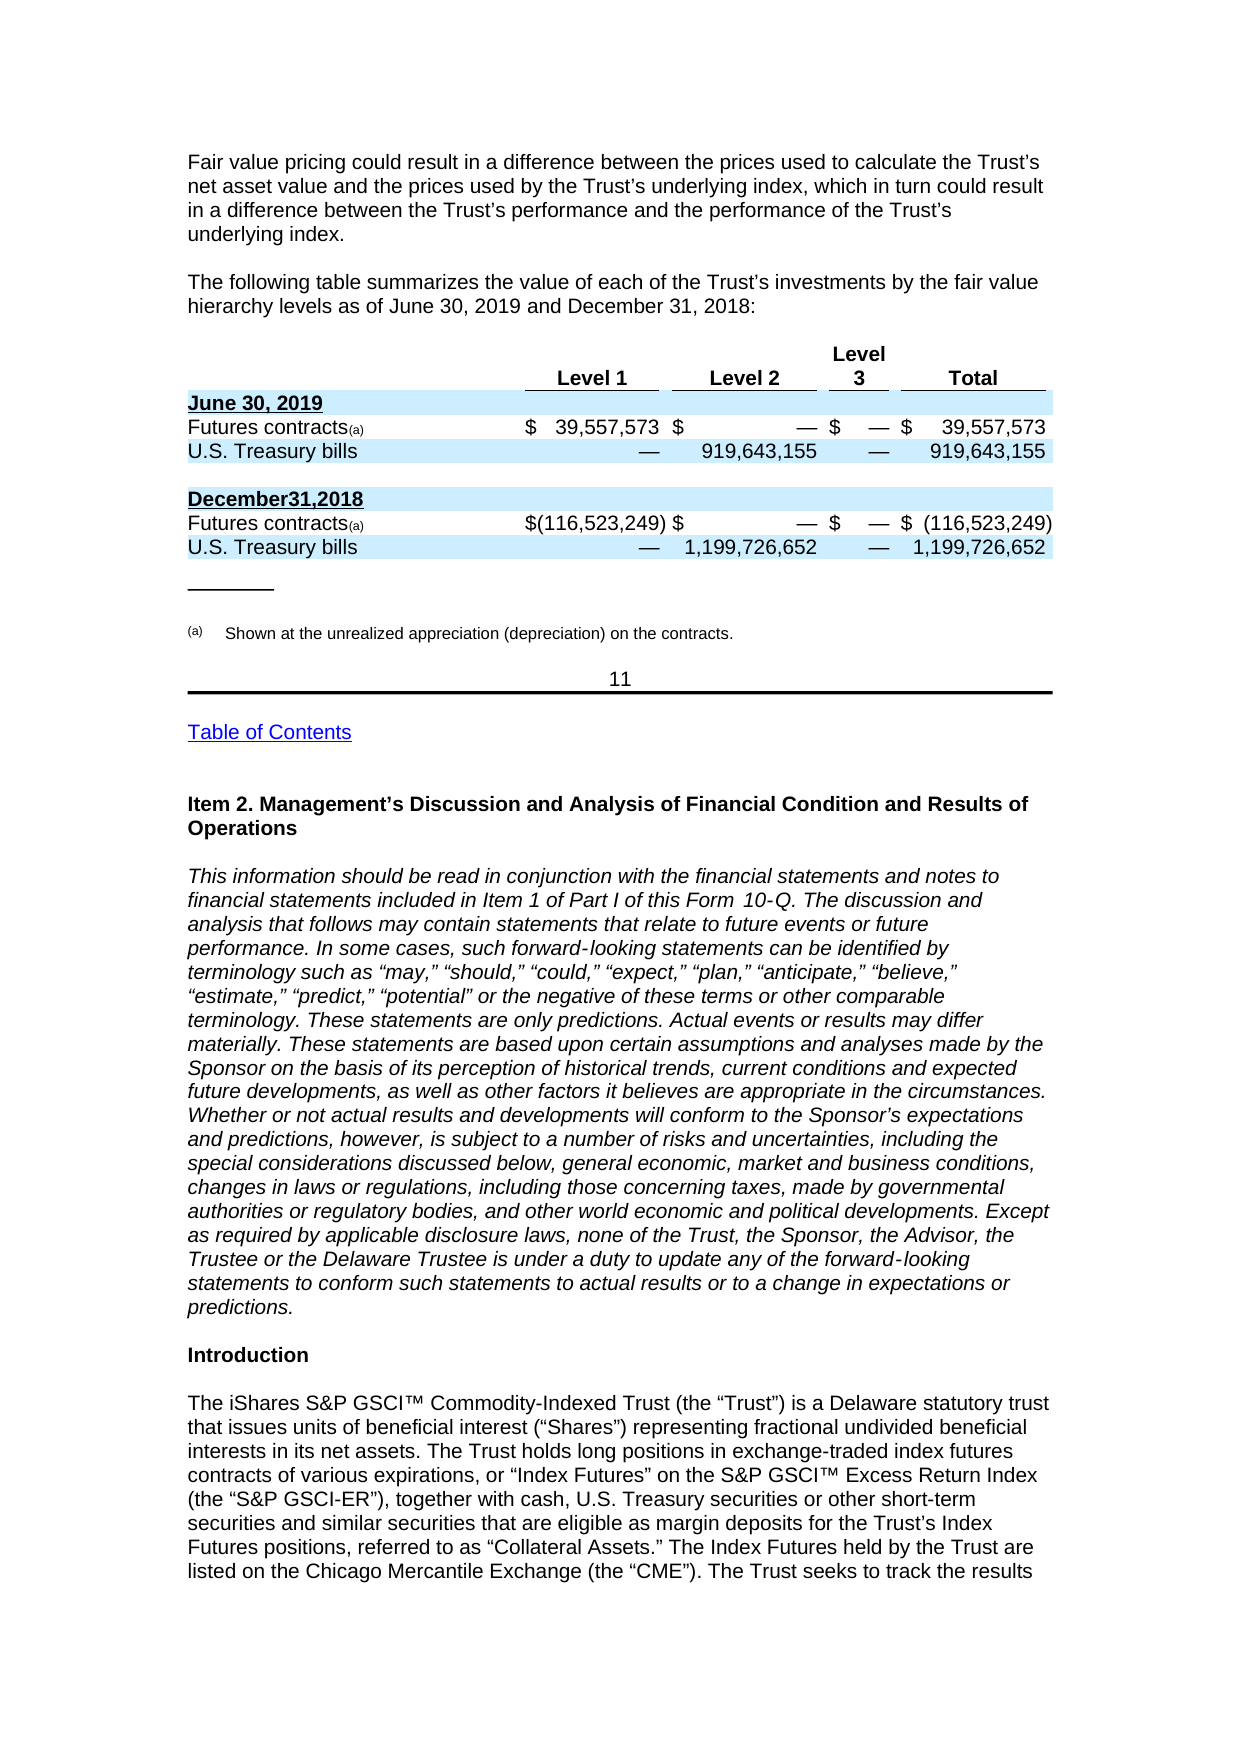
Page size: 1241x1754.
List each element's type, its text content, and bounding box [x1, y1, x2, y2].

text 11 [187, 667, 1053, 691]
text Item 2. Management’s Discussion and Analysis of Financial Condition and Results of Operations [187, 792, 1053, 840]
text Introduction [187, 1343, 1053, 1367]
text Fair value pricing could result in a difference between the prices used to calculate the Trust’s net asset value and the prices used by the Trust’s underlying index, which in turn could result in a difference between the Trust’s performance and the performance of the Trust’s underlying index. [187, 150, 1053, 246]
text This information should be read in conjunction with the financial statements and notes to financial statements included in Item 1 of Part I of this Form 10-Q. The discussion and analysis that follows may contain statements that relate to future events or future performance. In some cases, such forward-looking statements can be identified by terminology such as “may,” “should,” “could,” “expect,” “plan,” “anticipate,” “believe,” “estimate,” “predict,” “potential” or the negative of these terms or other comparable terminology. These statements are only predictions. Actual events or results may differ materially. These statements are based upon certain assumptions and analyses made by the Sponsor on the basis of its perception of historical trends, current conditions and expected future developments, as well as other factors it believes are appropriate in the circumstances. Whether or not actual results and developments will conform to the Sponsor’s expectations and predictions, however, is subject to a number of risks and uncertainties, including the special considerations discussed below, general economic, market and business conditions, changes in laws or regulations, including those concerning taxes, made by governmental authorities or regulatory bodies, and other world economic and political developments. Except as required by applicable disclosure laws, none of the Trust, the Sponsor, the Advisor, the Trustee or the Delaware Trustee is under a duty to update any of the forward-looking statements to conform such statements to actual results or to a change in expectations or predictions. [187, 864, 1053, 1319]
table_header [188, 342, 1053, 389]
text The following table summarizes the value of each of the Trust’s investments by the fair value hierarchy levels as of June 30, 2019 and December 31, 2018: [187, 270, 1053, 318]
text Table of Contents [187, 720, 1053, 744]
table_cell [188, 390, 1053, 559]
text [187, 1391, 1053, 1582]
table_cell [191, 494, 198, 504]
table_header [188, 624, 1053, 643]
